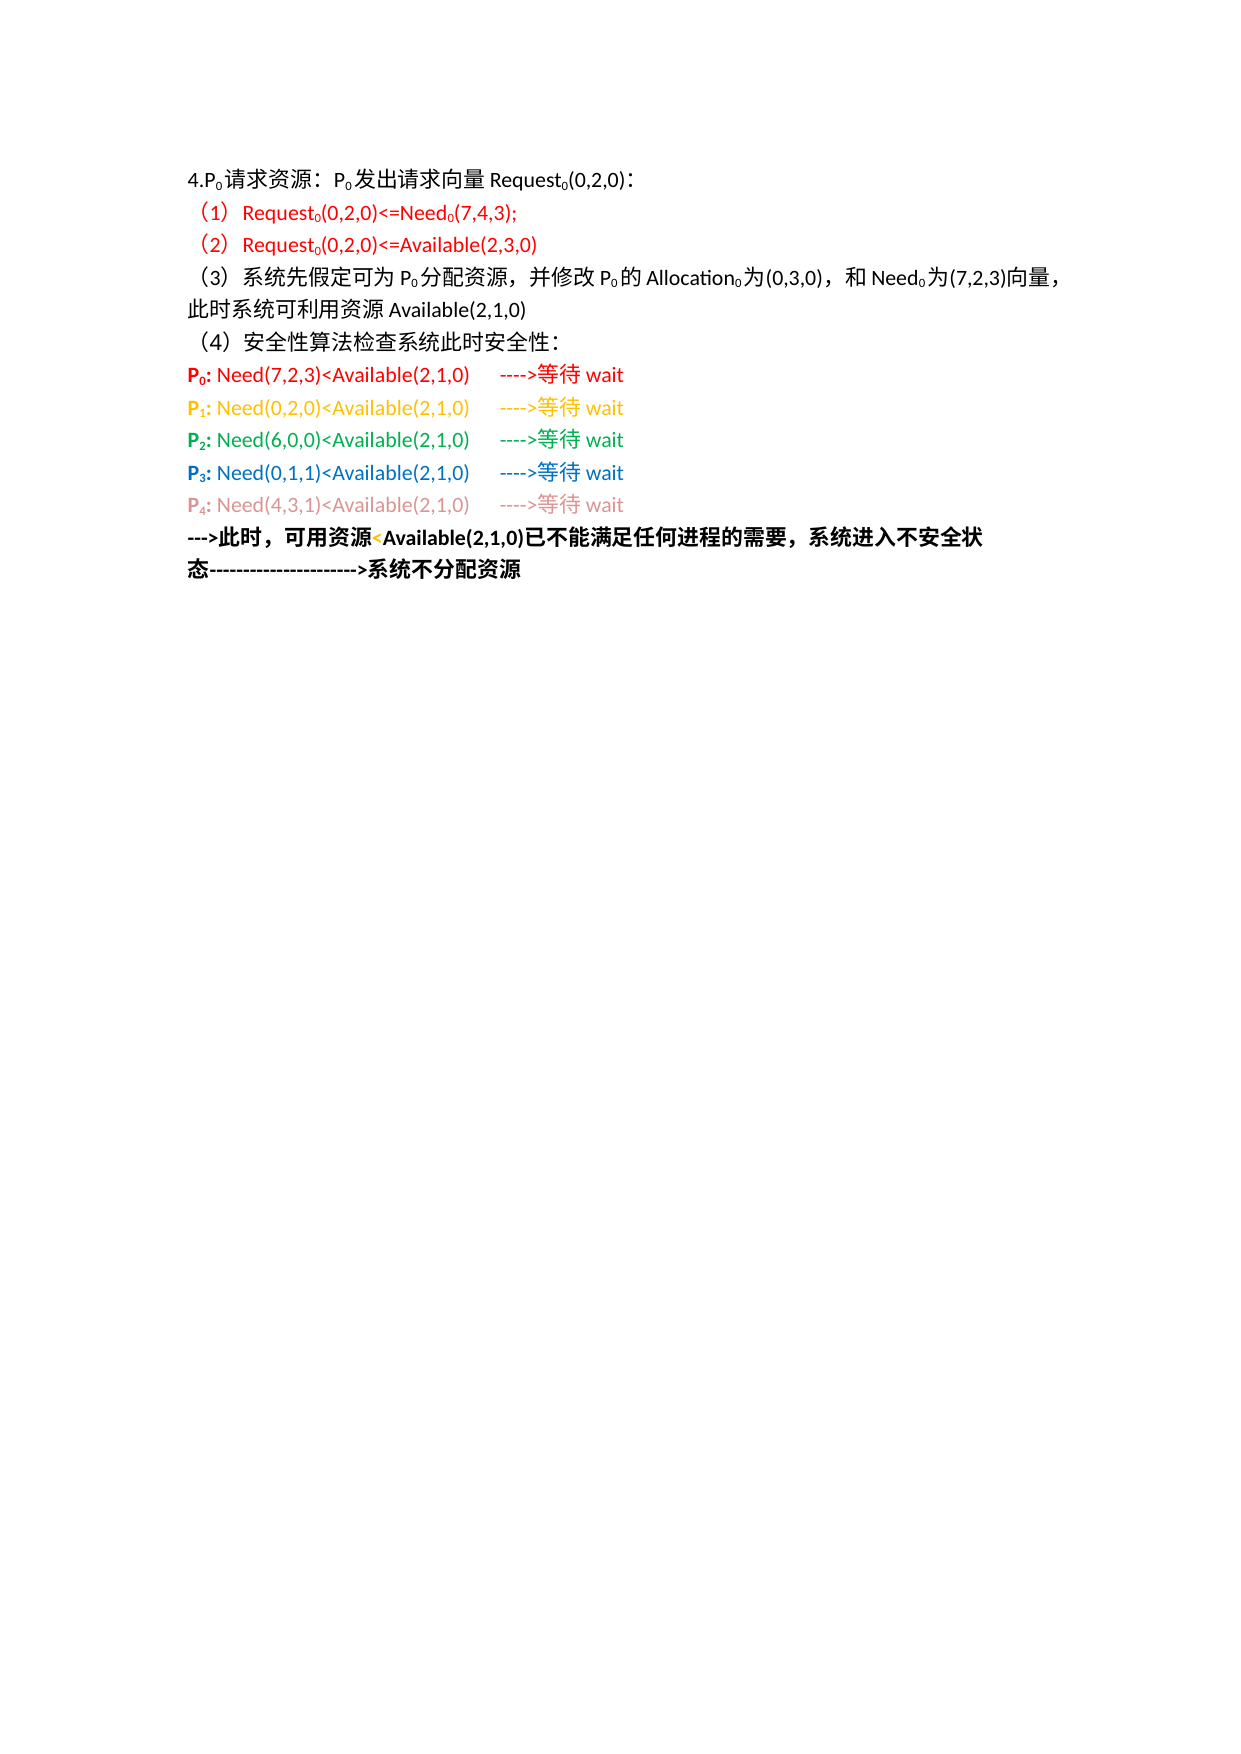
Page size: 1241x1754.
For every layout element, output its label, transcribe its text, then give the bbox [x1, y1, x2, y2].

text --->此时，可用资源<Available(2,1,0)已不能满足任何进程的需要，系统进入不安全状态---------------------->系统不分配资源 [187, 519, 1053, 584]
text （2）Request0(0,2,0)<=Available(2,3,0) [187, 227, 1053, 259]
text （1）Request0(0,2,0)<=Need0(7,4,3); [187, 194, 1053, 227]
text P4: Need(4,3,1)<Available(2,1,0) ---->等待wait [187, 487, 1053, 519]
text P0: Need(7,2,3)<Available(2,1,0) ---->等待wait [187, 357, 1053, 389]
text P3: Need(0,1,1)<Available(2,1,0) ---->等待wait [187, 454, 1053, 487]
text P1: Need(0,2,0)<Available(2,1,0) ---->等待wait [187, 389, 1053, 422]
text 4.P0请求资源：P0发出请求向量Request0(0,2,0)： [187, 162, 1053, 194]
text （3）系统先假定可为P0分配资源，并修改P0的Allocation0为(0,3,0)，和Need0为(7,2,3)向量，此时系统可利用资源Available(2,1,0) [187, 259, 1053, 324]
text P2: Need(6,0,0)<Available(2,1,0) ---->等待wait [187, 422, 1053, 454]
text （4）安全性算法检查系统此时安全性： [187, 324, 1053, 357]
